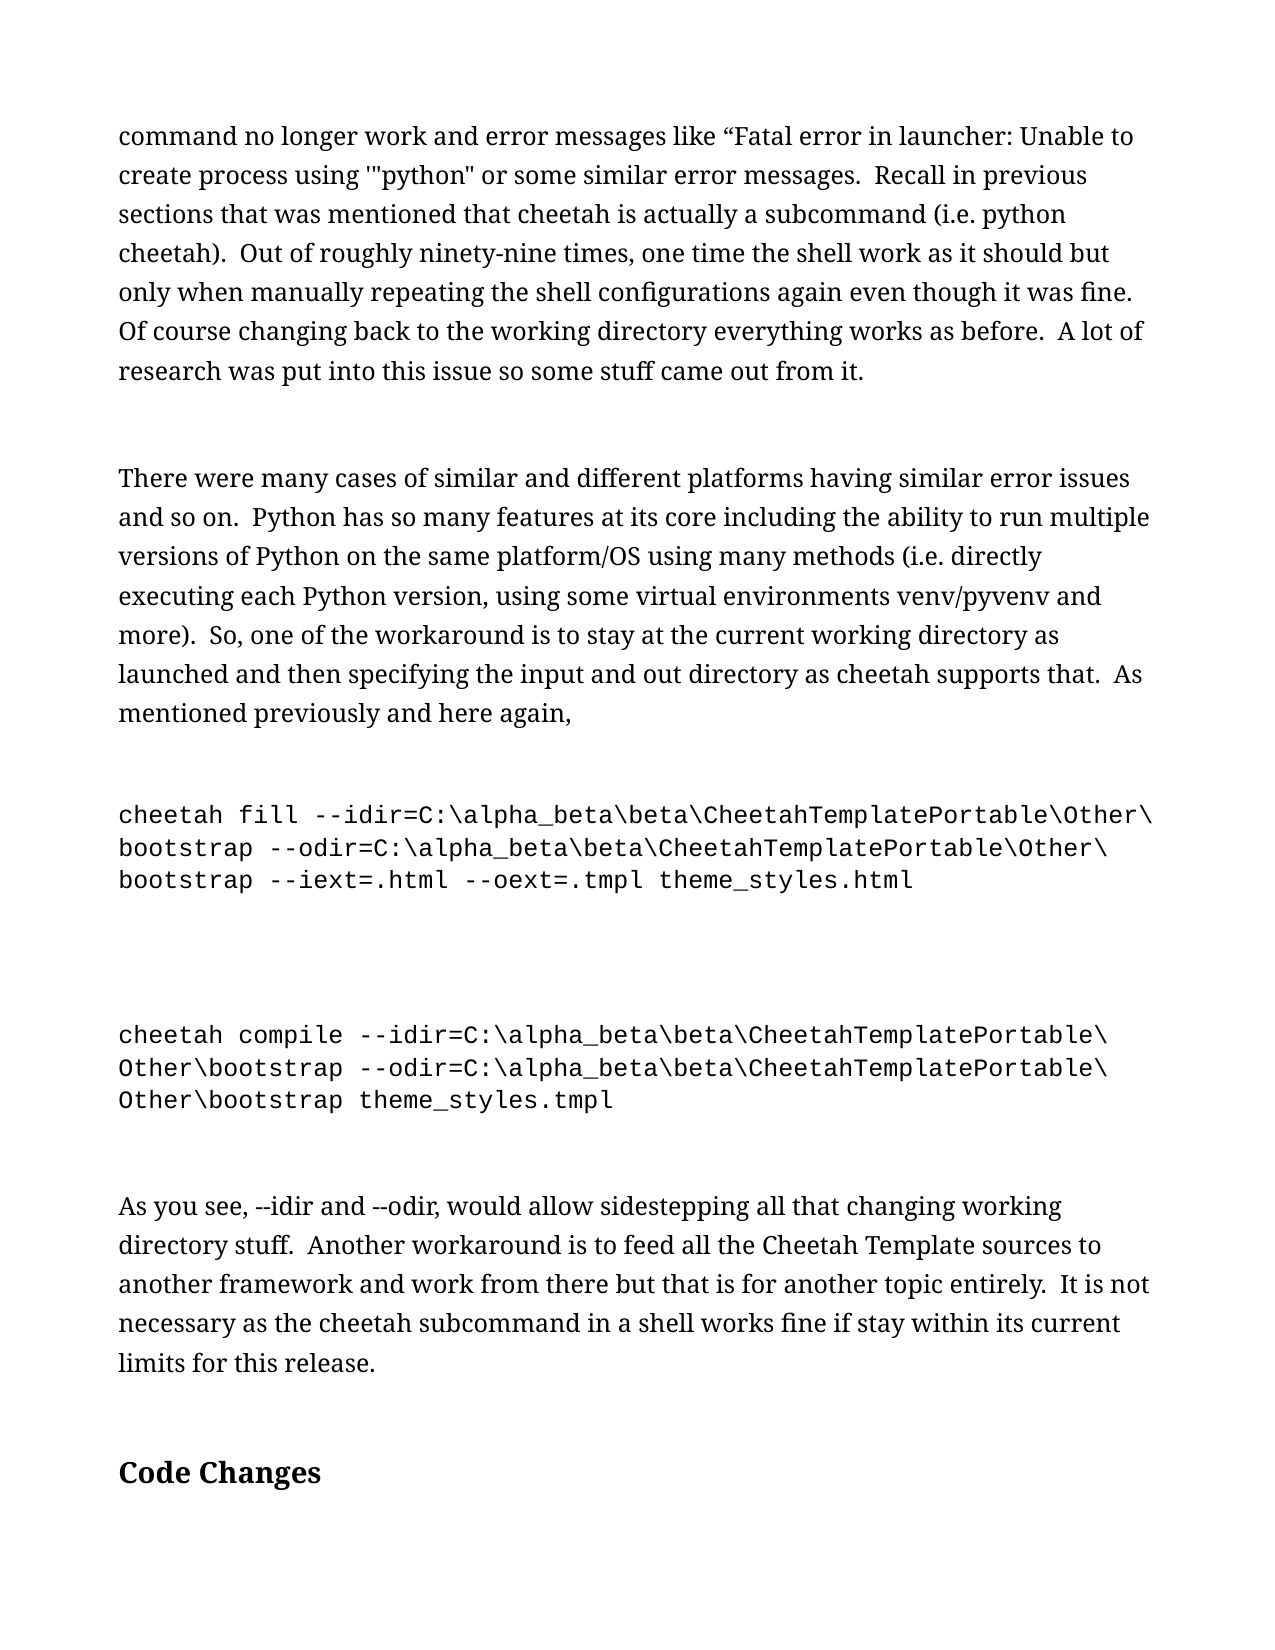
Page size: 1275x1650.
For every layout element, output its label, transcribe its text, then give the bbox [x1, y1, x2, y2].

text cheetah compile --idir=C:\alpha_beta\beta\CheetahTemplatePortable\Other\bootstrap --odir=C:\alpha_beta\beta\CheetahTemplatePortable\Other\bootstrap theme_styles.tmpl [118, 1023, 1157, 1116]
text cheetah fill --idir=C:\alpha_beta\beta\CheetahTemplatePortable\Other\bootstrap --odir=C:\alpha_beta\beta\CheetahTemplatePortable\Other\bootstrap --iext=.html --oext=.tmpl theme_styles.html [118, 803, 1157, 896]
text There were many cases of similar and different platforms having similar error issues and so on. Python has so many features at its core including the ability to run multiple versions of Python on the same platform/OS using many methods (i.e. directly executing each Python version, using some virtual environments venv/pyvenv and more). So, one of the workaround is to stay at the current working directory as launched and then specifying the input and out directory as cheetah supports that. As mentioned previously and here again, [118, 461, 1157, 730]
text As you see, --idir and --odir, would allow sidestepping all that changing working directory stuff. Another workaround is to feed all the Cheetah Template sources to another framework and work from there but that is for another topic entirely. It is not necessary as the cheetah subcommand in a shell works fine if stay within its current limits for this release. [118, 1188, 1157, 1379]
text Code Changes [118, 1453, 1157, 1492]
